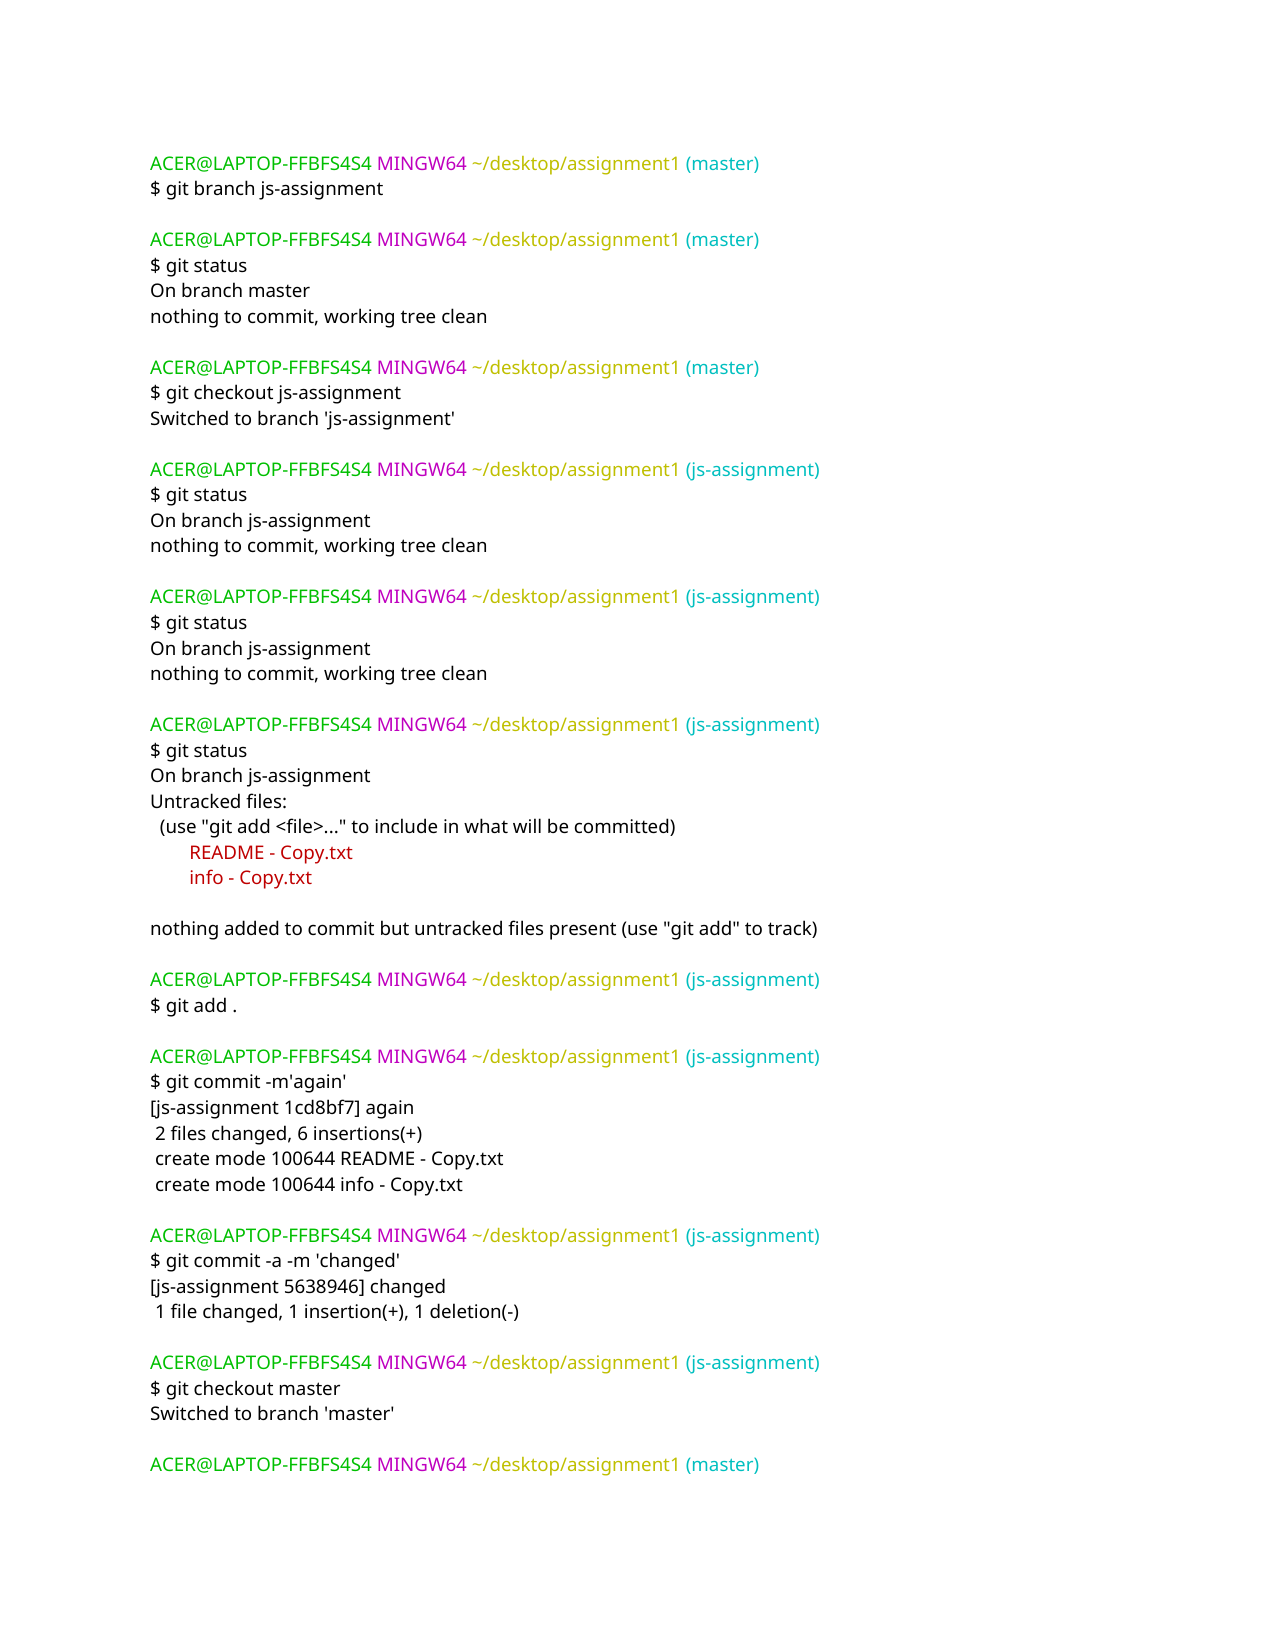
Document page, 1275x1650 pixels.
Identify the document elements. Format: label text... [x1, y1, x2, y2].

text $ git branch js-assignment [150, 176, 1125, 201]
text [150, 1452, 1125, 1477]
text [js-assignment 5638946] changed [150, 1273, 1125, 1298]
text nothing added to commit but untracked files present (use "git add" to track) [150, 916, 1125, 941]
text On branch master [150, 278, 1125, 303]
text ACER@LAPTOP-FFBFS4S4 MINGW64 ~/desktop/assignment1 (js-assignment) [150, 711, 1125, 737]
text $ git commit -m'again' [150, 1069, 1125, 1094]
text $ git add . [150, 992, 1125, 1018]
text ACER@LAPTOP-FFBFS4S4 MINGW64 ~/desktop/assignment1 (master) [150, 227, 1125, 252]
text $ git status [150, 252, 1125, 278]
text nothing to commit, working tree clean [150, 660, 1125, 686]
text $ git status [150, 482, 1125, 507]
text nothing to commit, working tree clean [150, 533, 1125, 558]
text ACER@LAPTOP-FFBFS4S4 MINGW64 ~/desktop/assignment1 (master) [150, 150, 1125, 176]
text ACER@LAPTOP-FFBFS4S4 MINGW64 ~/desktop/assignment1 (js-assignment) [150, 456, 1125, 482]
text $ git status [150, 609, 1125, 635]
text On branch js-assignment [150, 635, 1125, 660]
text On branch js-assignment [150, 762, 1125, 788]
text nothing to commit, working tree clean [150, 303, 1125, 329]
text ACER@LAPTOP-FFBFS4S4 MINGW64 ~/desktop/assignment1 (master) [150, 354, 1125, 380]
text Untracked files: [150, 788, 1125, 813]
text On branch js-assignment [150, 507, 1125, 533]
text ACER@LAPTOP-FFBFS4S4 MINGW64 ~/desktop/assignment1 (js-assignment) [150, 1349, 1125, 1375]
text Switched to branch 'js-assignment' [150, 405, 1125, 431]
text 2 files changed, 6 insertions(+) [150, 1120, 1125, 1145]
text ACER@LAPTOP-FFBFS4S4 MINGW64 ~/desktop/assignment1 (js-assignment) [150, 1043, 1125, 1069]
text (use "git add <file>..." to include in what will be committed) [150, 813, 1125, 839]
text [js-assignment 1cd8bf7] again [150, 1094, 1125, 1120]
text 1 file changed, 1 insertion(+), 1 deletion(-) [150, 1298, 1125, 1324]
text README - Copy.txt [150, 839, 1125, 864]
text ACER@LAPTOP-FFBFS4S4 MINGW64 ~/desktop/assignment1 (js-assignment) [150, 1222, 1125, 1247]
text Switched to branch 'master' [150, 1401, 1125, 1426]
text ACER@LAPTOP-FFBFS4S4 MINGW64 ~/desktop/assignment1 (js-assignment) [150, 967, 1125, 992]
text $ git checkout js-assignment [150, 380, 1125, 405]
text create mode 100644 README - Copy.txt [150, 1145, 1125, 1171]
text ACER@LAPTOP-FFBFS4S4 MINGW64 ~/desktop/assignment1 (js-assignment) [150, 584, 1125, 609]
text create mode 100644 info - Copy.txt [150, 1171, 1125, 1196]
text info - Copy.txt [150, 864, 1125, 890]
text $ git status [150, 737, 1125, 762]
text $ git checkout master [150, 1375, 1125, 1401]
text $ git commit -a -m 'changed' [150, 1247, 1125, 1273]
